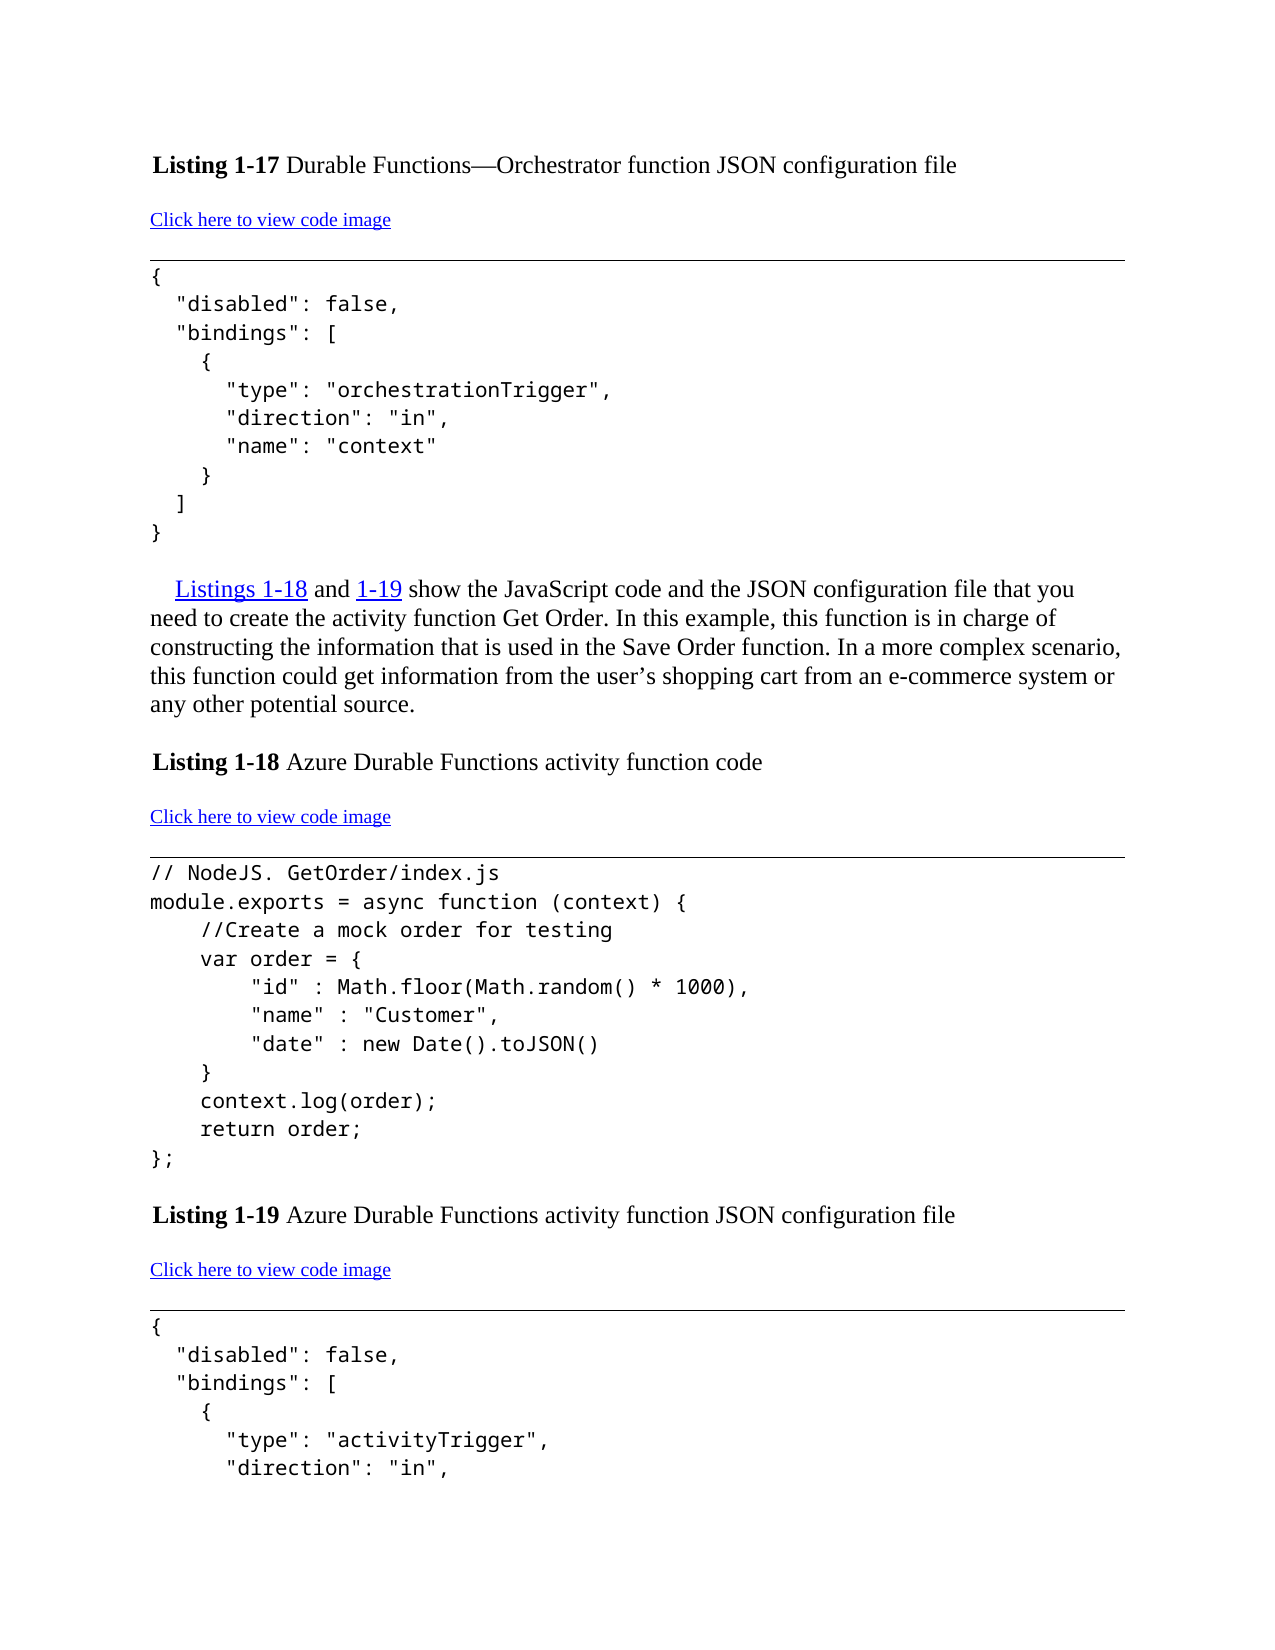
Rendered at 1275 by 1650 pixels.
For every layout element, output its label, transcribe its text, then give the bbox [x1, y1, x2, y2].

text "bindings": [ [150, 318, 1125, 346]
text "date" : new Date().toJSON() [150, 1029, 1125, 1057]
text "name" : "Customer", [150, 1001, 1125, 1029]
text } [150, 460, 1125, 488]
text "bindings": [ [150, 1368, 1125, 1397]
text context.log(order); [150, 1086, 1125, 1114]
text } [150, 1057, 1125, 1086]
text { [150, 1397, 1125, 1425]
text } [150, 517, 1125, 545]
text return order; [150, 1114, 1125, 1143]
text Listings 1-18 and 1-19 show the JavaScript code and the JSON configuration file that you need to create the activity function Get Order. In this example, this function is in charge of constructing the information that is used in the Save Order function. In a more complex scenario, this function could get information from the user’s shopping cart from an e-commerce system or any other potential source. [150, 574, 1125, 718]
text ] [150, 488, 1125, 517]
text }; [150, 1143, 1125, 1171]
text // NodeJS. GetOrder/index.js [150, 858, 1125, 887]
text "type": "activityTrigger", [150, 1425, 1125, 1453]
text { [150, 261, 1125, 289]
text "disabled": false, [150, 289, 1125, 318]
text Click here to view code image [150, 208, 1125, 231]
text //Create a mock order for testing [150, 915, 1125, 944]
text module.exports = async function (context) { [150, 887, 1125, 915]
text Click here to view code image [150, 1258, 1125, 1281]
text "name": "context" [150, 432, 1125, 460]
text "disabled": false, [150, 1340, 1125, 1368]
text "id" : Math.floor(Math.random() * 1000), [150, 972, 1125, 1001]
text "direction": "in", [150, 403, 1125, 432]
text Click here to view code image [150, 805, 1125, 828]
text var order = { [150, 944, 1125, 972]
text "direction": "in", [150, 1453, 1125, 1482]
text Listing 1-18 Azure Durable Functions activity function code [150, 747, 1125, 776]
text Listing 1-19 Azure Durable Functions activity function JSON configuration file [150, 1200, 1125, 1229]
text { [150, 346, 1125, 375]
text "type": "orchestrationTrigger", [150, 375, 1125, 403]
text Listing 1-17 Durable Functions—Orchestrator function JSON configuration file [150, 150, 1125, 179]
text { [150, 1311, 1125, 1340]
